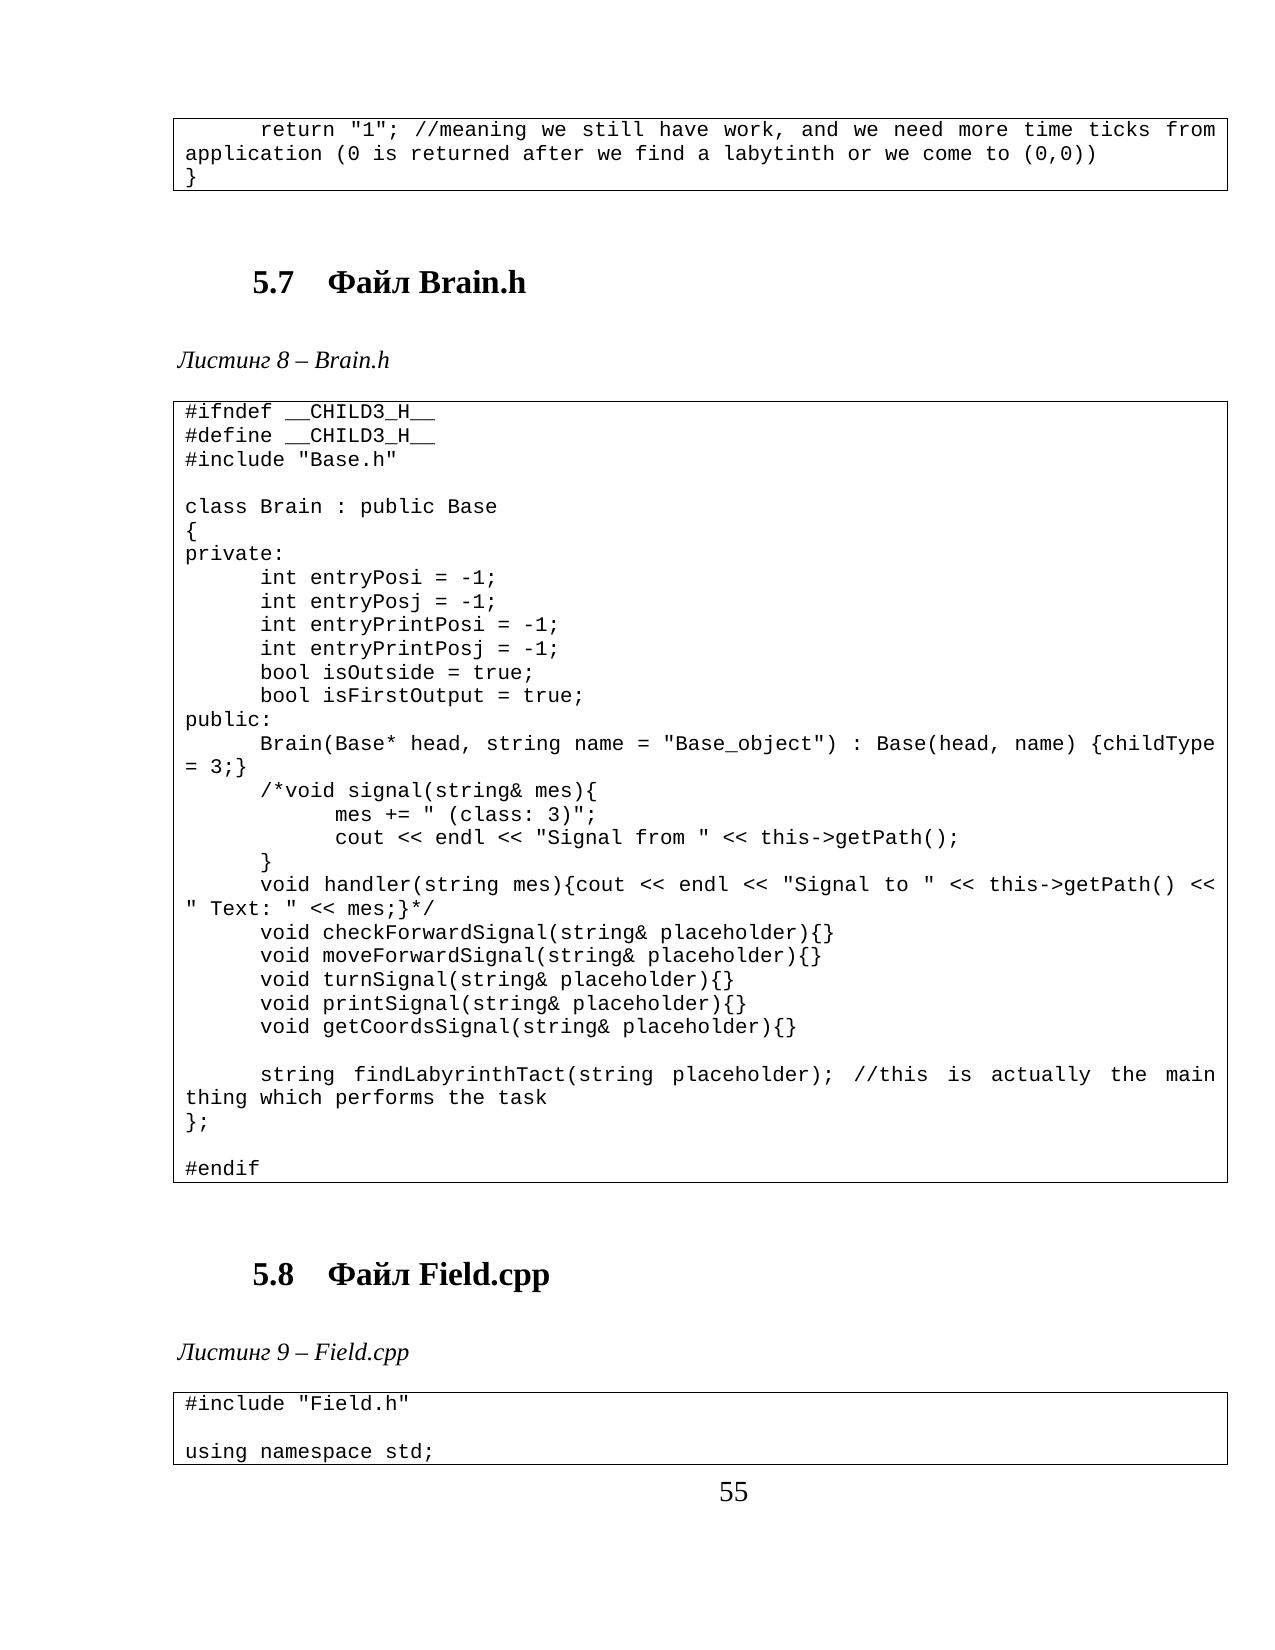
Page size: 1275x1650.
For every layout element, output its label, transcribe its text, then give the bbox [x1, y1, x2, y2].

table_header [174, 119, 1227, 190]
text Листинг 8 – Brain.h [177, 345, 1216, 374]
text Листинг 9 – Field.cpp [177, 1337, 1216, 1365]
subtitle Файл Field.cpp [252, 1254, 1216, 1292]
subtitle Файл Brain.h [252, 262, 1216, 301]
